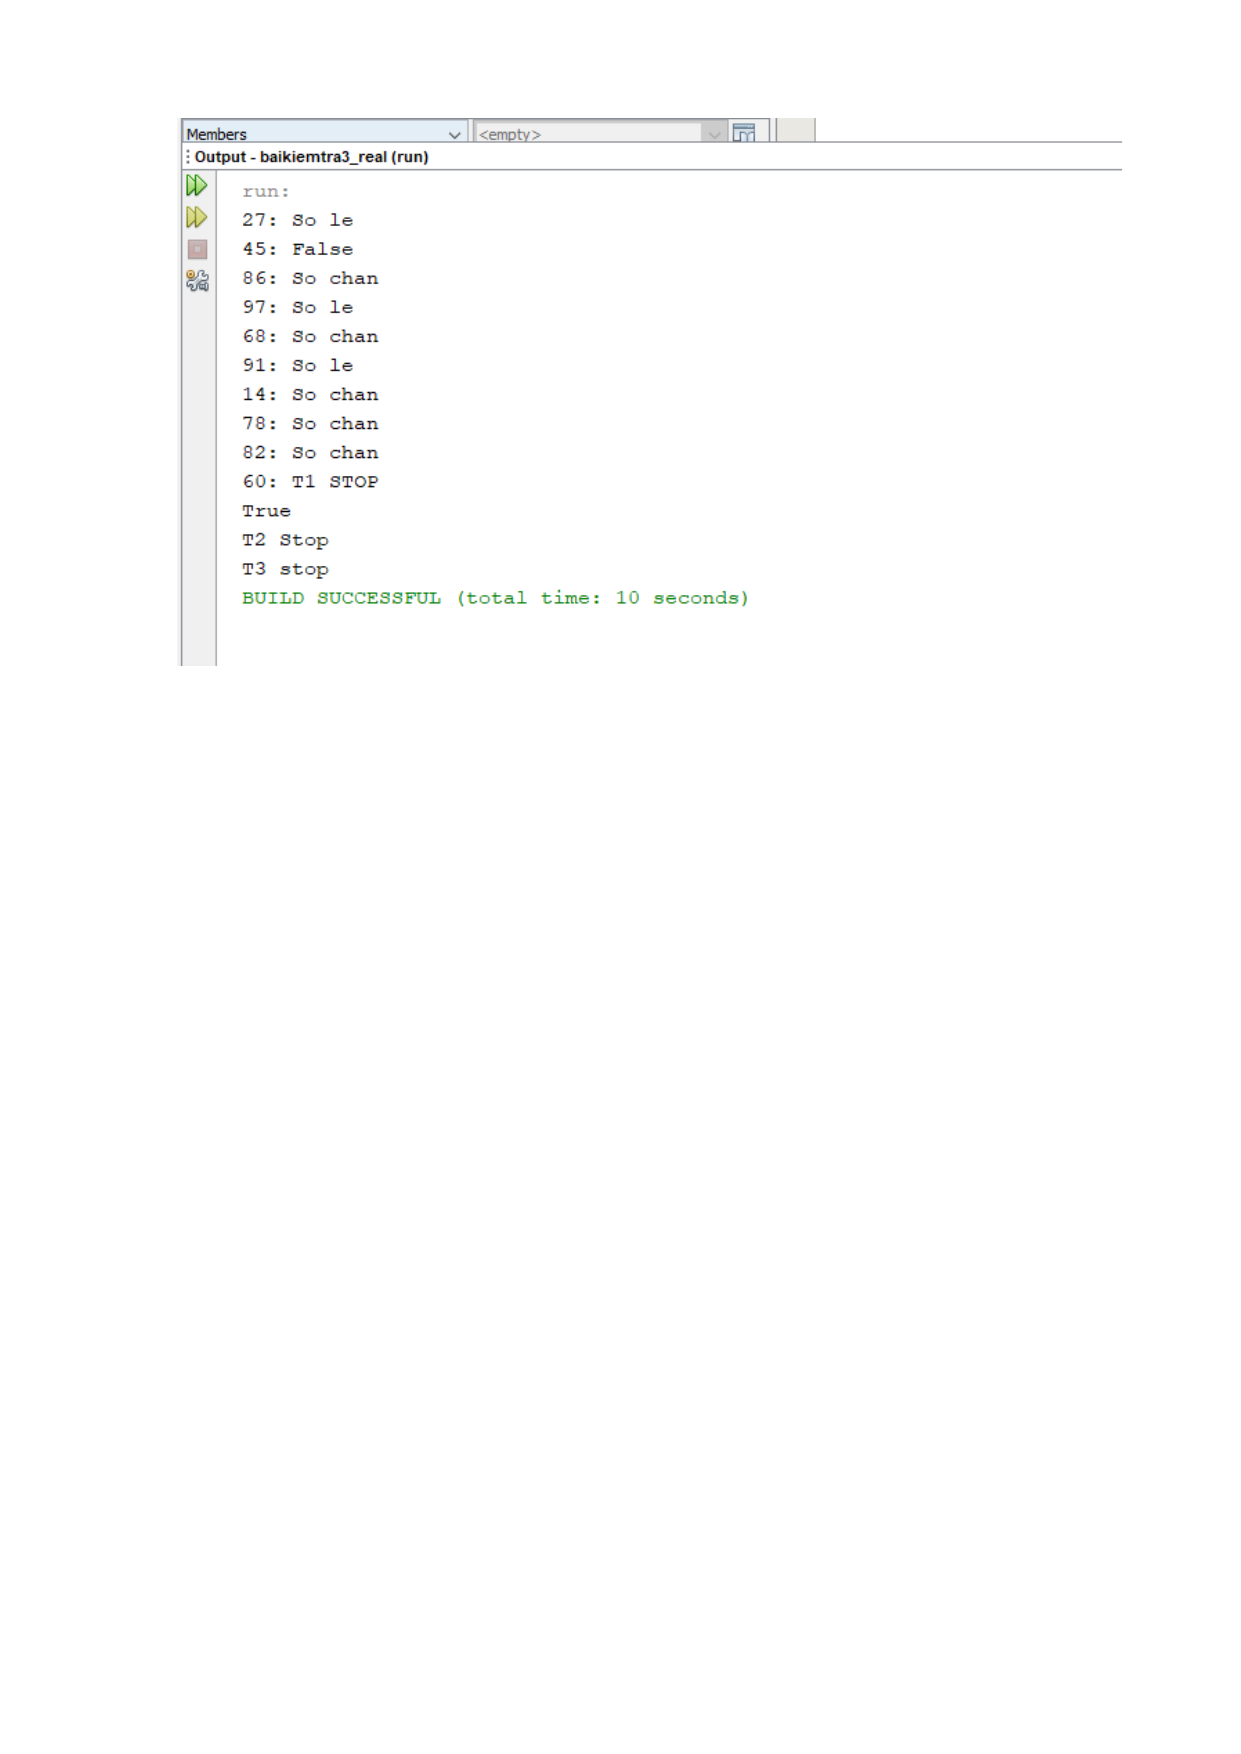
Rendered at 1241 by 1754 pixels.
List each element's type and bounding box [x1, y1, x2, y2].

picture [177, 118, 1123, 666]
